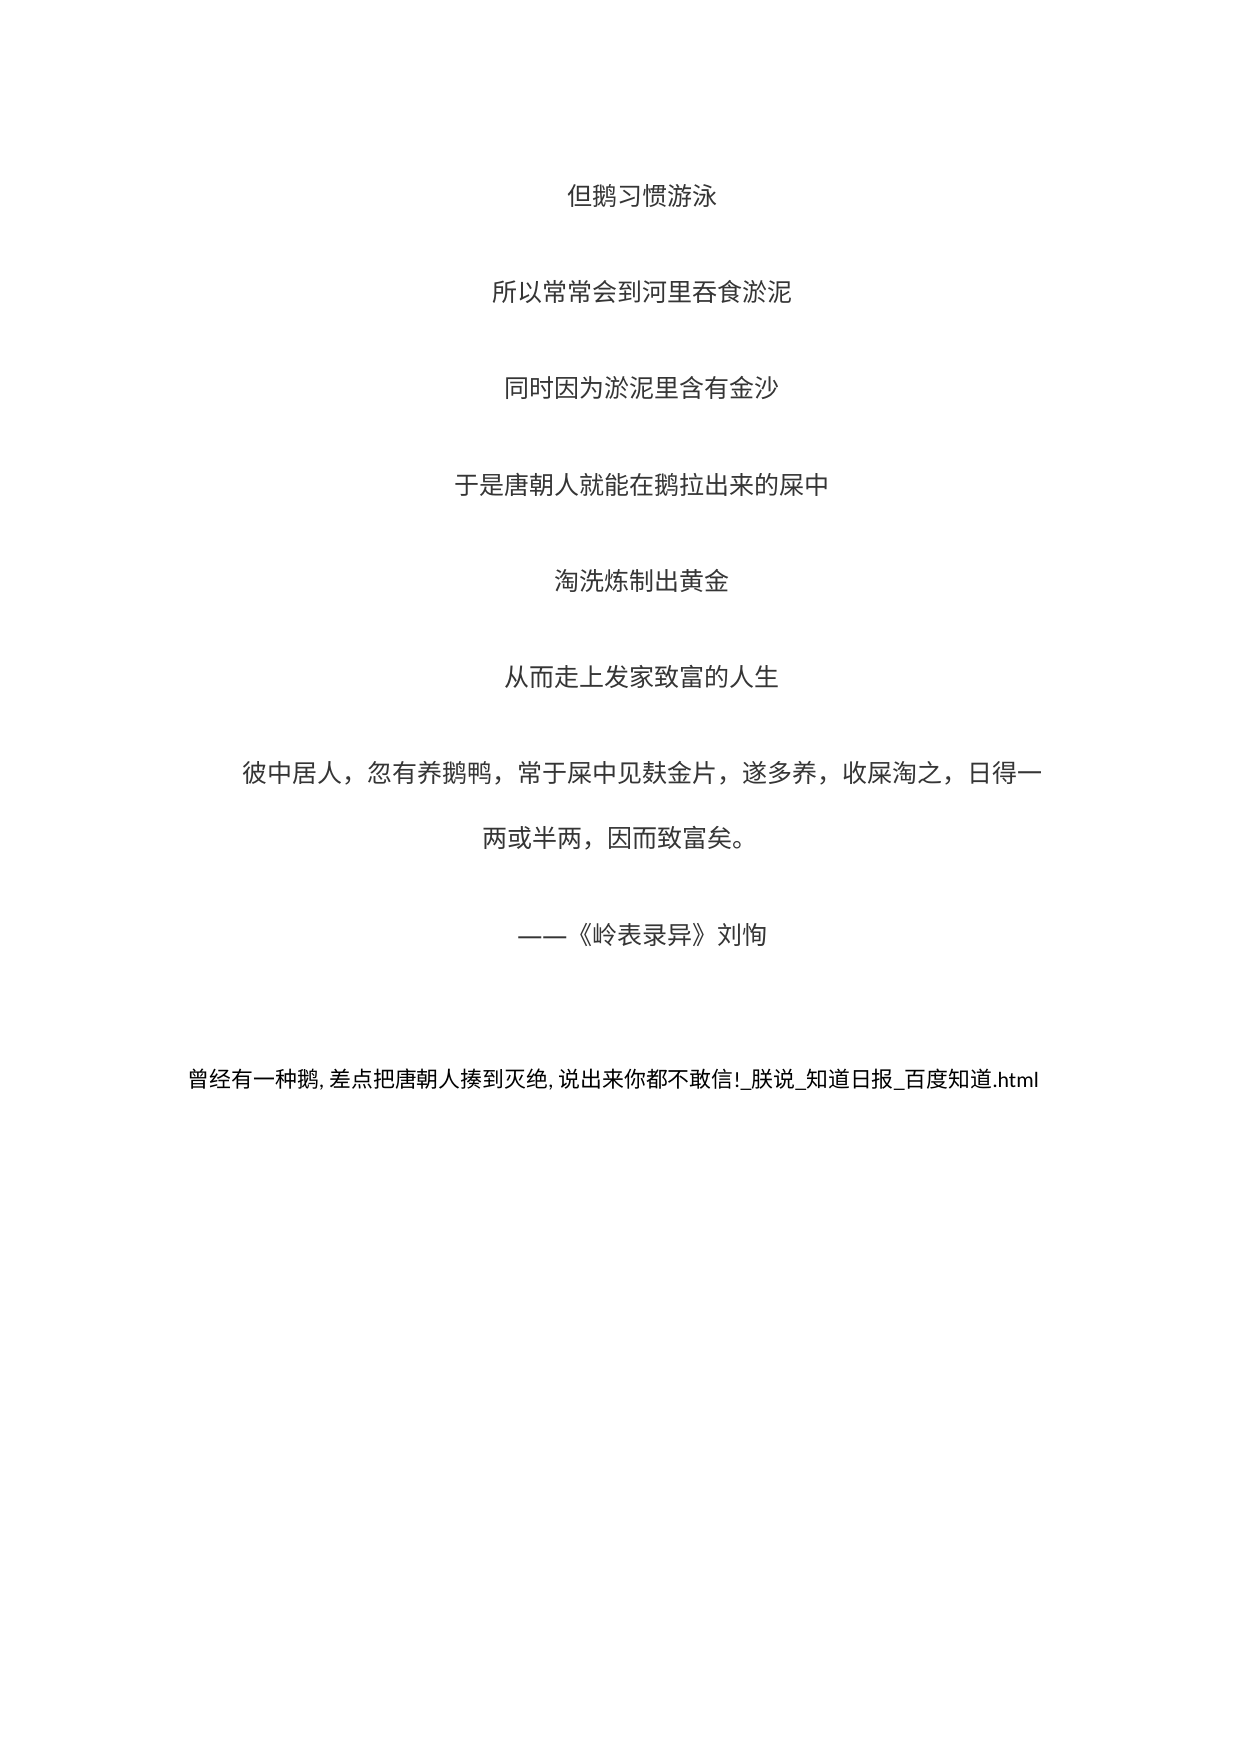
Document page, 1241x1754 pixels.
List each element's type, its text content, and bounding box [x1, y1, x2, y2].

text 淘洗炼制出黄金 [187, 547, 1053, 612]
text 从而走上发家致富的人生 [187, 643, 1053, 708]
text ——《岭表录异》刘恂 [187, 901, 1053, 966]
text 但鹅习惯游泳 [187, 162, 1053, 227]
text 所以常常会到河里吞食淤泥 [187, 258, 1053, 323]
text 同时因为淤泥里含有金沙 [187, 354, 1053, 419]
text 曾经有一种鹅, 差点把唐朝人揍到灭绝, 说出来你都不敢信!_朕说_知道日报_百度知道.html [187, 1062, 1053, 1094]
text 于是唐朝人就能在鹅拉出来的屎中 [187, 451, 1053, 516]
text 彼中居人，忽有养鹅鸭，常于屎中见麸金片，遂多养，收屎淘之，日得一两或半两，因而致富矣。 [187, 739, 1053, 869]
